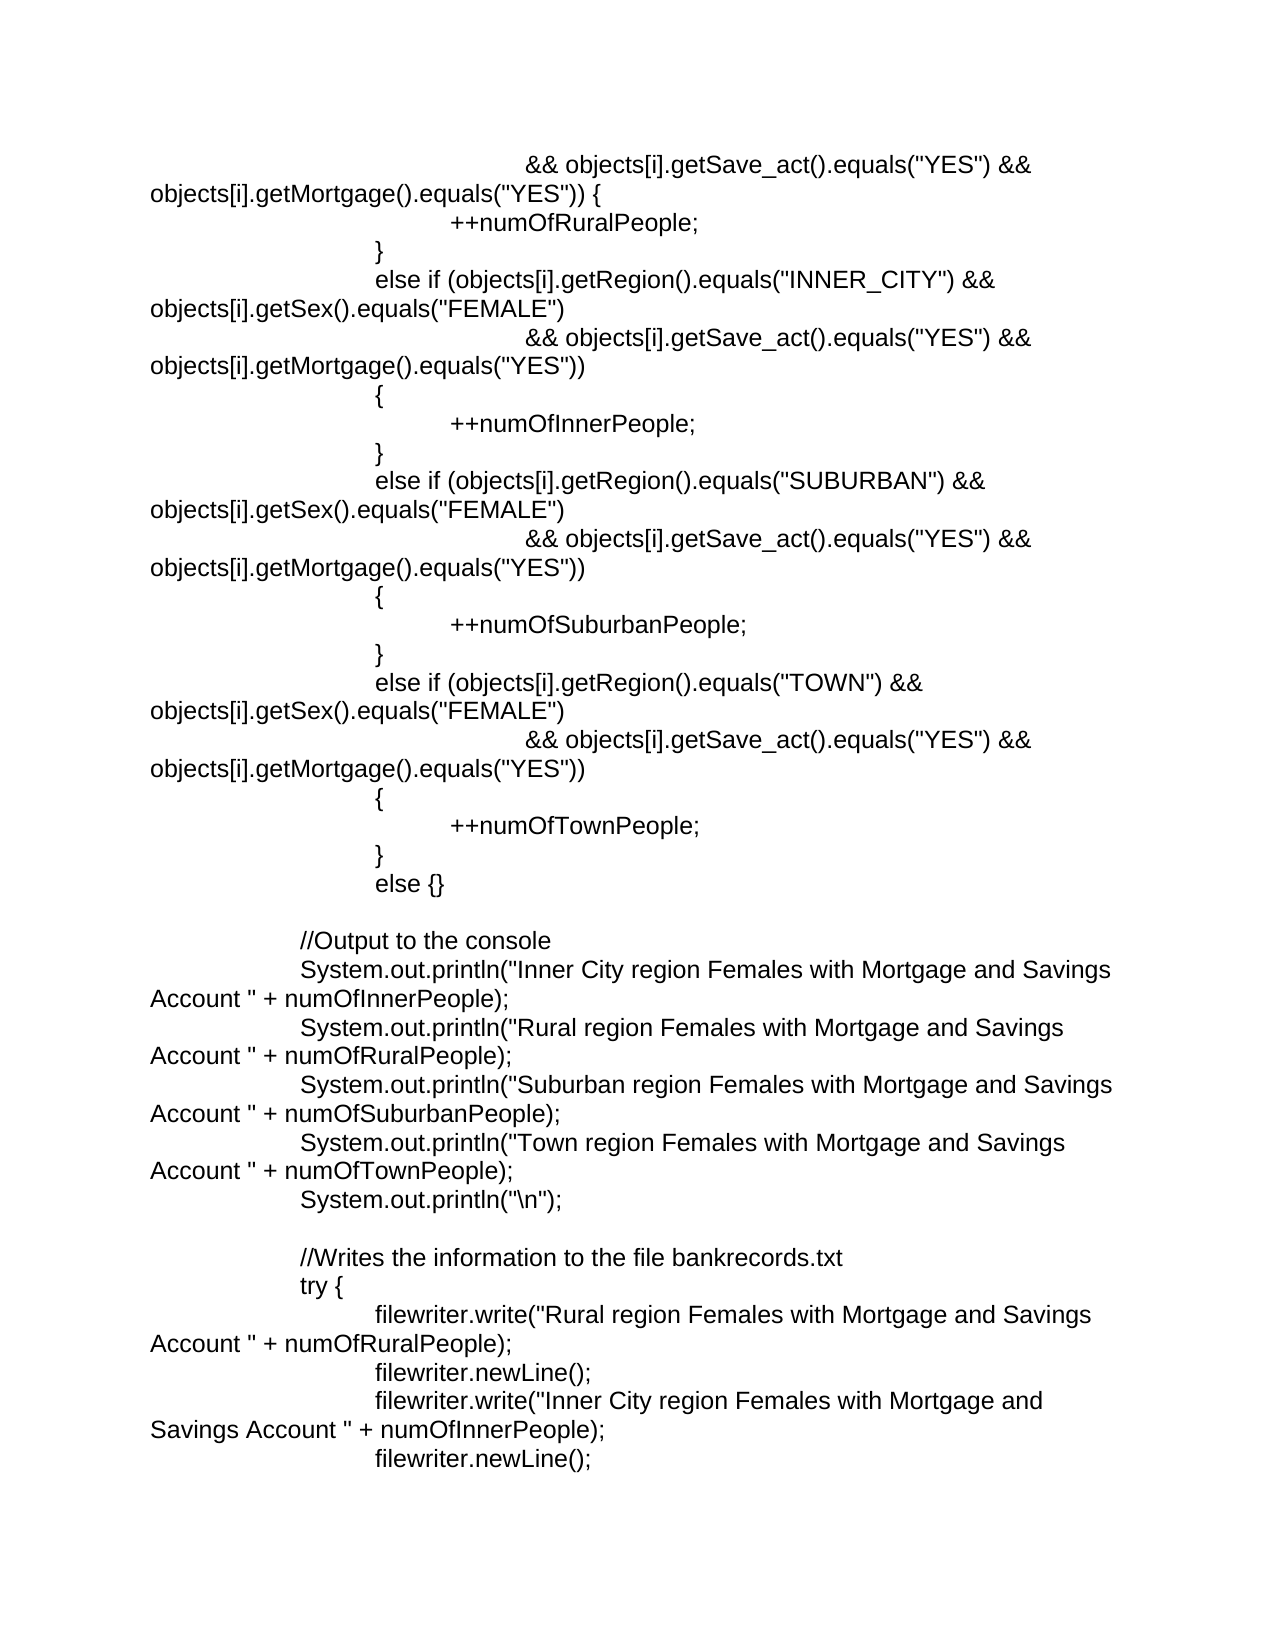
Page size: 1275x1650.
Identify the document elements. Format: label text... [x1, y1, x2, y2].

text filewriter.newLine(); [150, 1444, 1125, 1472]
text //Writes the information to the file bankrecords.txt [150, 1242, 1125, 1271]
text } [150, 236, 1125, 265]
text } [150, 639, 1125, 667]
text && objects[i].getSave_act().equals("YES") && objects[i].getMortgage().equals("YES")) [150, 725, 1125, 782]
text ++numOfSuburbanPeople; [150, 610, 1125, 639]
text System.out.println("Rural region Females with Mortgage and Savings Account " + numOfRuralPeople); [150, 1012, 1125, 1070]
text System.out.println("Town region Females with Mortgage and Savings Account " + numOfTownPeople); [150, 1127, 1125, 1185]
text else {} [150, 869, 1125, 897]
text System.out.println("Suburban region Females with Mortgage and Savings Account " + numOfSuburbanPeople); [150, 1070, 1125, 1127]
text System.out.println("\n"); [150, 1185, 1125, 1214]
text { [150, 581, 1125, 610]
text else if (objects[i].getRegion().equals("SUBURBAN") && objects[i].getSex().equals("FEMALE") [150, 466, 1125, 524]
text try { [150, 1271, 1125, 1300]
text ++numOfTownPeople; [150, 811, 1125, 840]
text else if (objects[i].getRegion().equals("TOWN") && objects[i].getSex().equals("FEMALE") [150, 667, 1125, 725]
text filewriter.write("Rural region Females with Mortgage and Savings Account " + numOfRuralPeople); [150, 1300, 1125, 1357]
text } [150, 840, 1125, 869]
text && objects[i].getSave_act().equals("YES") && objects[i].getMortgage().equals("YES")) [150, 322, 1125, 380]
text filewriter.write("Inner City region Females with Mortgage and Savings Account " + numOfInnerPeople); [150, 1386, 1125, 1444]
text ++numOfInnerPeople; [150, 409, 1125, 437]
text { [150, 782, 1125, 811]
text else if (objects[i].getRegion().equals("INNER_CITY") && objects[i].getSex().equals("FEMALE") [150, 265, 1125, 322]
text ++numOfRuralPeople; [150, 207, 1125, 236]
text && objects[i].getSave_act().equals("YES") && objects[i].getMortgage().equals("YES")) [150, 524, 1125, 581]
text && objects[i].getSave_act().equals("YES") && objects[i].getMortgage().equals("YES")) { [150, 150, 1125, 207]
text } [150, 437, 1125, 466]
text //Output to the console [150, 926, 1125, 955]
text { [150, 380, 1125, 409]
text filewriter.newLine(); [150, 1357, 1125, 1386]
text System.out.println("Inner City region Females with Mortgage and Savings Account " + numOfInnerPeople); [150, 955, 1125, 1012]
